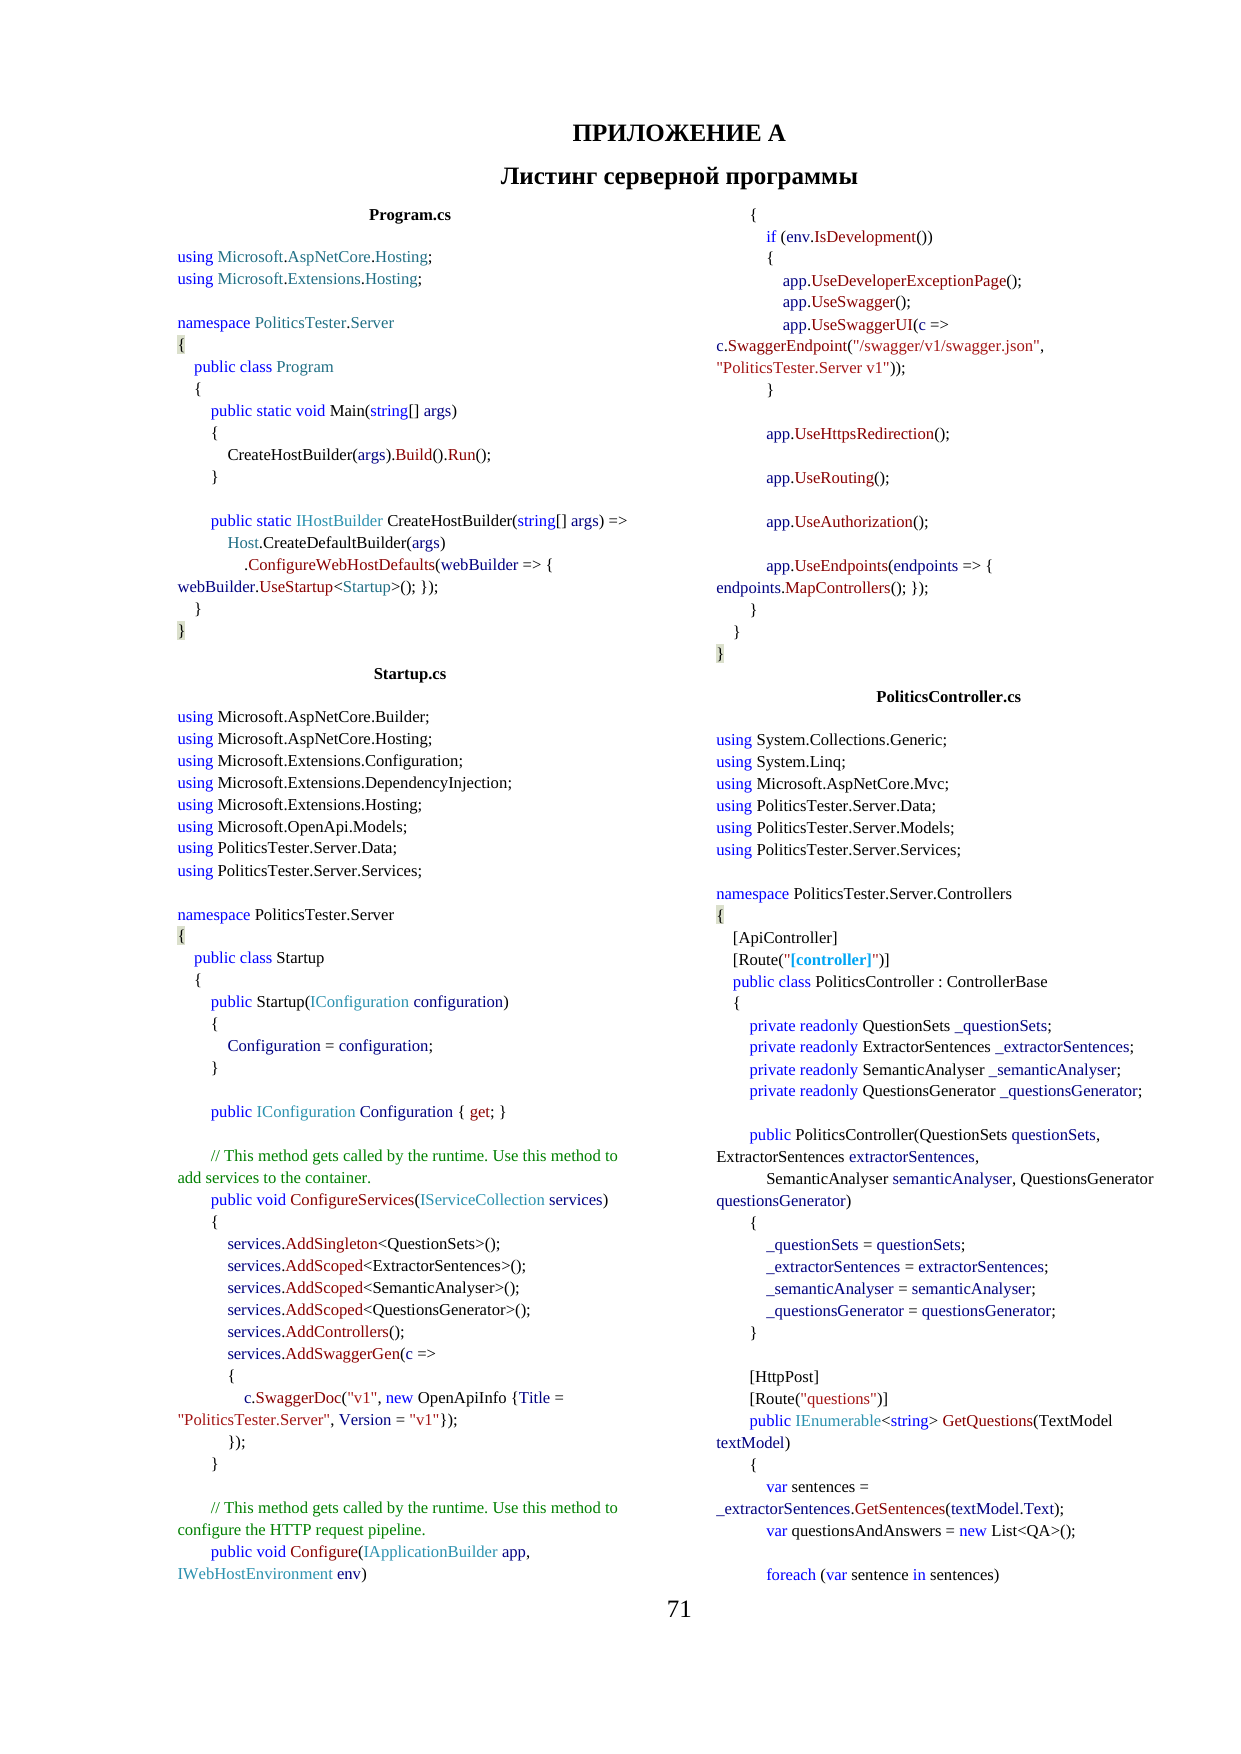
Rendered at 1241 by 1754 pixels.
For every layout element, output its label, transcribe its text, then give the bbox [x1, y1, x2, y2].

text using Microsoft.AspNetCore.Builder; using Microsoft.AspNetCore.Hosting; using Microsoft.Extensions.Configuration; using Microsoft.Extensions.DependencyInjection; using Microsoft.Extensions.Hosting; using Microsoft.OpenApi.Models; using PoliticsTester.Server.Data; using PoliticsTester.Server.Services; namespace PoliticsTester.Server { public class Startup { public Startup(IConfiguration configuration) { Configuration = configuration; } public IConfiguration Configuration { get; } // This method gets called by the runtime. Use this method to add services to the container. public void ConfigureServices(IServiceCollection services) { services.AddSingleton<QuestionSets>(); services.AddScoped<ExtractorSentences>(); services.AddScoped<SemanticAnalyser>(); services.AddScoped<QuestionsGenerator>(); services.AddControllers(); services.AddSwaggerGen(c => { c.SwaggerDoc("v1", new OpenApiInfo {Title = "PoliticsTester.Server", Version = "v1"}); }); } // This method gets called by the runtime. Use this method to configure the HTTP request pipeline. public void Configure(IApplicationBuilder app, IWebHostEnvironment env) { if (env.IsDevelopment()) { app.UseDeveloperExceptionPage(); app.UseSwagger(); app.UseSwaggerUI(c => c.SwaggerEndpoint("/swagger/v1/swagger.json", "PoliticsTester.Server v1")); } app.UseHttpsRedirection(); app.UseRouting(); app.UseAuthorization(); app.UseEndpoints(endpoints => { endpoints.MapControllers(); }); } } } [177, 706, 642, 1583]
text PoliticsController.cs [716, 687, 1181, 706]
text Program.cs [177, 204, 642, 223]
subtitle Листинг серверной программы [177, 161, 1181, 190]
text Startup.cs [177, 664, 642, 683]
text using Microsoft.AspNetCore.Builder; using Microsoft.AspNetCore.Hosting; using Microsoft.Extensions.Configuration; using Microsoft.Extensions.DependencyInjection; using Microsoft.Extensions.Hosting; using Microsoft.OpenApi.Models; using PoliticsTester.Server.Data; using PoliticsTester.Server.Services; namespace PoliticsTester.Server { public class Startup { public Startup(IConfiguration configuration) { Configuration = configuration; } public IConfiguration Configuration { get; } // This method gets called by the runtime. Use this method to add services to the container. public void ConfigureServices(IServiceCollection services) { services.AddSingleton<QuestionSets>(); services.AddScoped<ExtractorSentences>(); services.AddScoped<SemanticAnalyser>(); services.AddScoped<QuestionsGenerator>(); services.AddControllers(); services.AddSwaggerGen(c => { c.SwaggerDoc("v1", new OpenApiInfo {Title = "PoliticsTester.Server", Version = "v1"}); }); } // This method gets called by the runtime. Use this method to configure the HTTP request pipeline. public void Configure(IApplicationBuilder app, IWebHostEnvironment env) { if (env.IsDevelopment()) { app.UseDeveloperExceptionPage(); app.UseSwagger(); app.UseSwaggerUI(c => c.SwaggerEndpoint("/swagger/v1/swagger.json", "PoliticsTester.Server v1")); } app.UseHttpsRedirection(); app.UseRouting(); app.UseAuthorization(); app.UseEndpoints(endpoints => { endpoints.MapControllers(); }); } } } [716, 204, 1181, 663]
text using Microsoft.AspNetCore.Hosting; using Microsoft.Extensions.Hosting; namespace PoliticsTester.Server { public class Program { public static void Main(string[] args) { CreateHostBuilder(args).Build().Run(); } public static IHostBuilder CreateHostBuilder(string[] args) => Host.CreateDefaultBuilder(args) .ConfigureWebHostDefaults(webBuilder => { webBuilder.UseStartup<Startup>(); }); } } [177, 247, 642, 640]
subtitle ПРИЛОЖЕНИЕ А [177, 118, 1181, 147]
